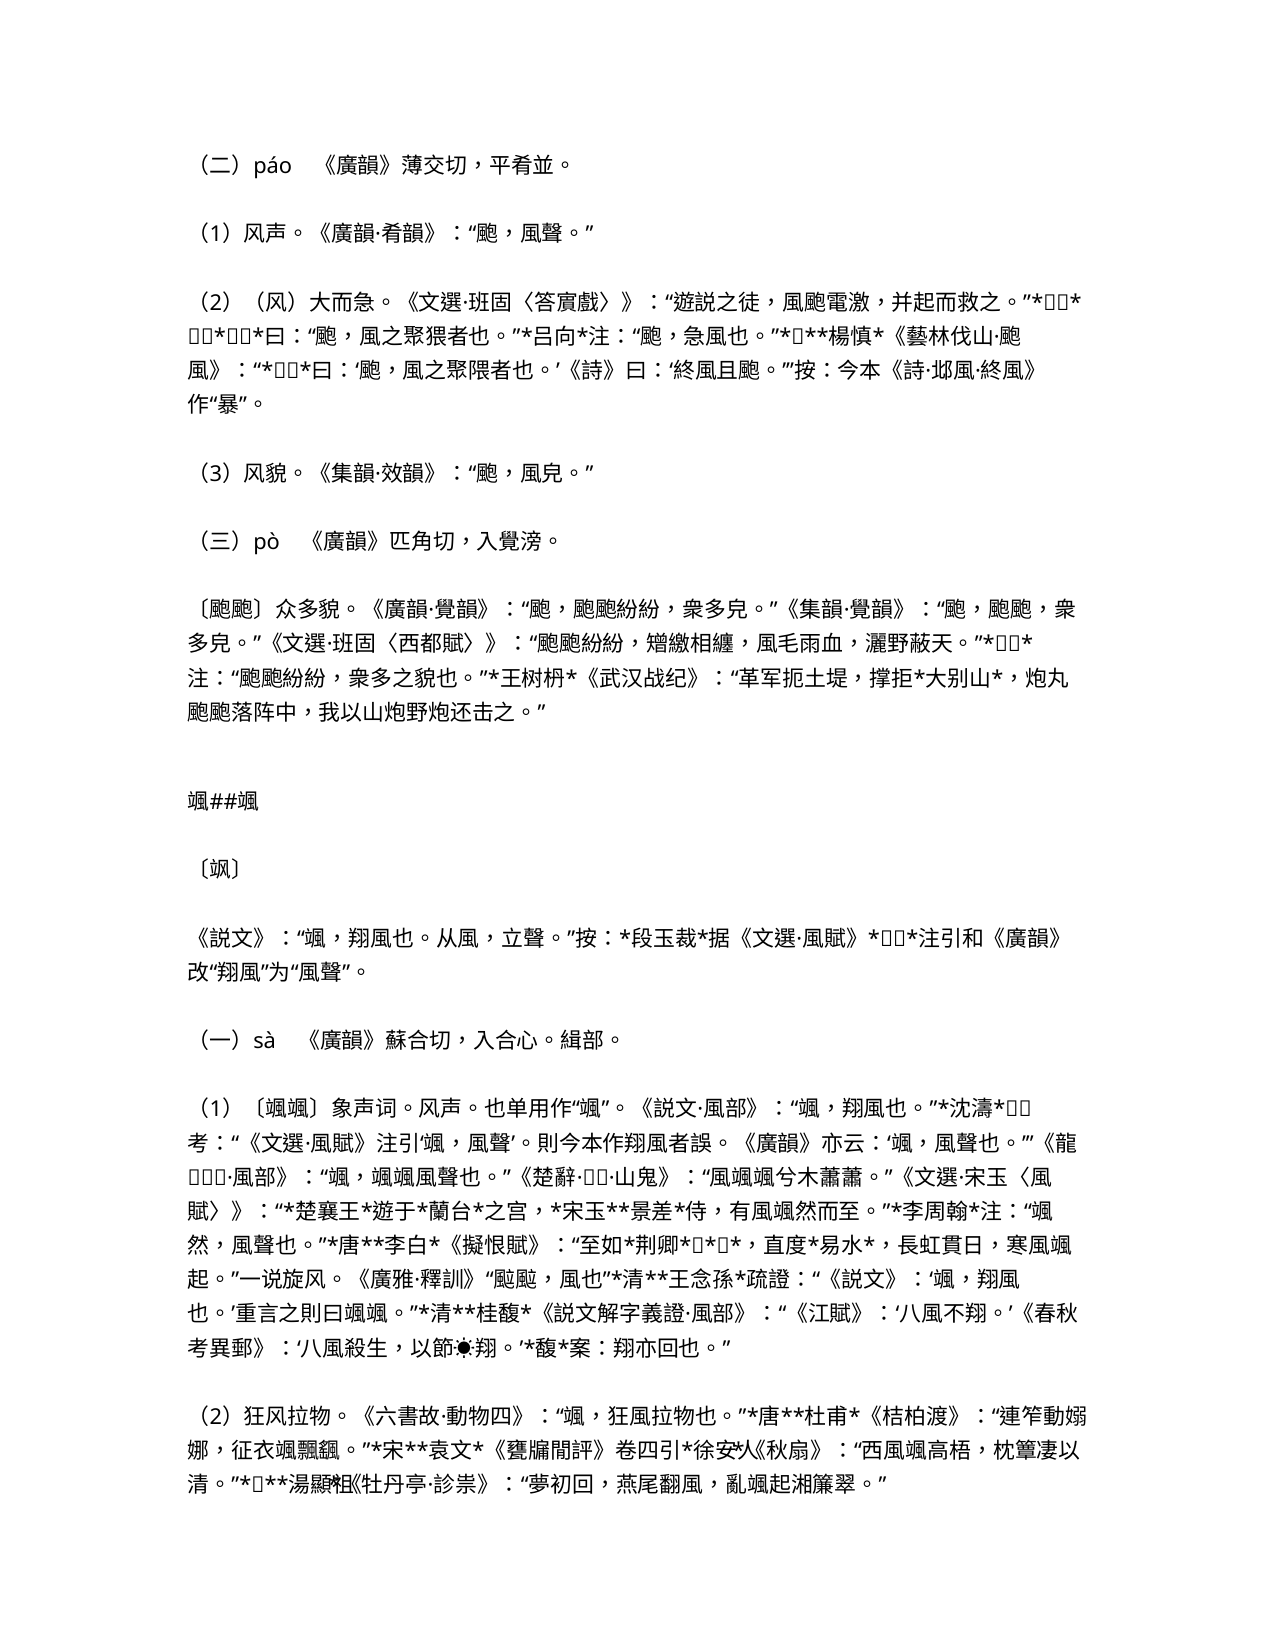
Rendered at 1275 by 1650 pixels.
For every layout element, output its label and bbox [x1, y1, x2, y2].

text [187, 786, 1087, 1499]
text [187, 150, 1087, 761]
